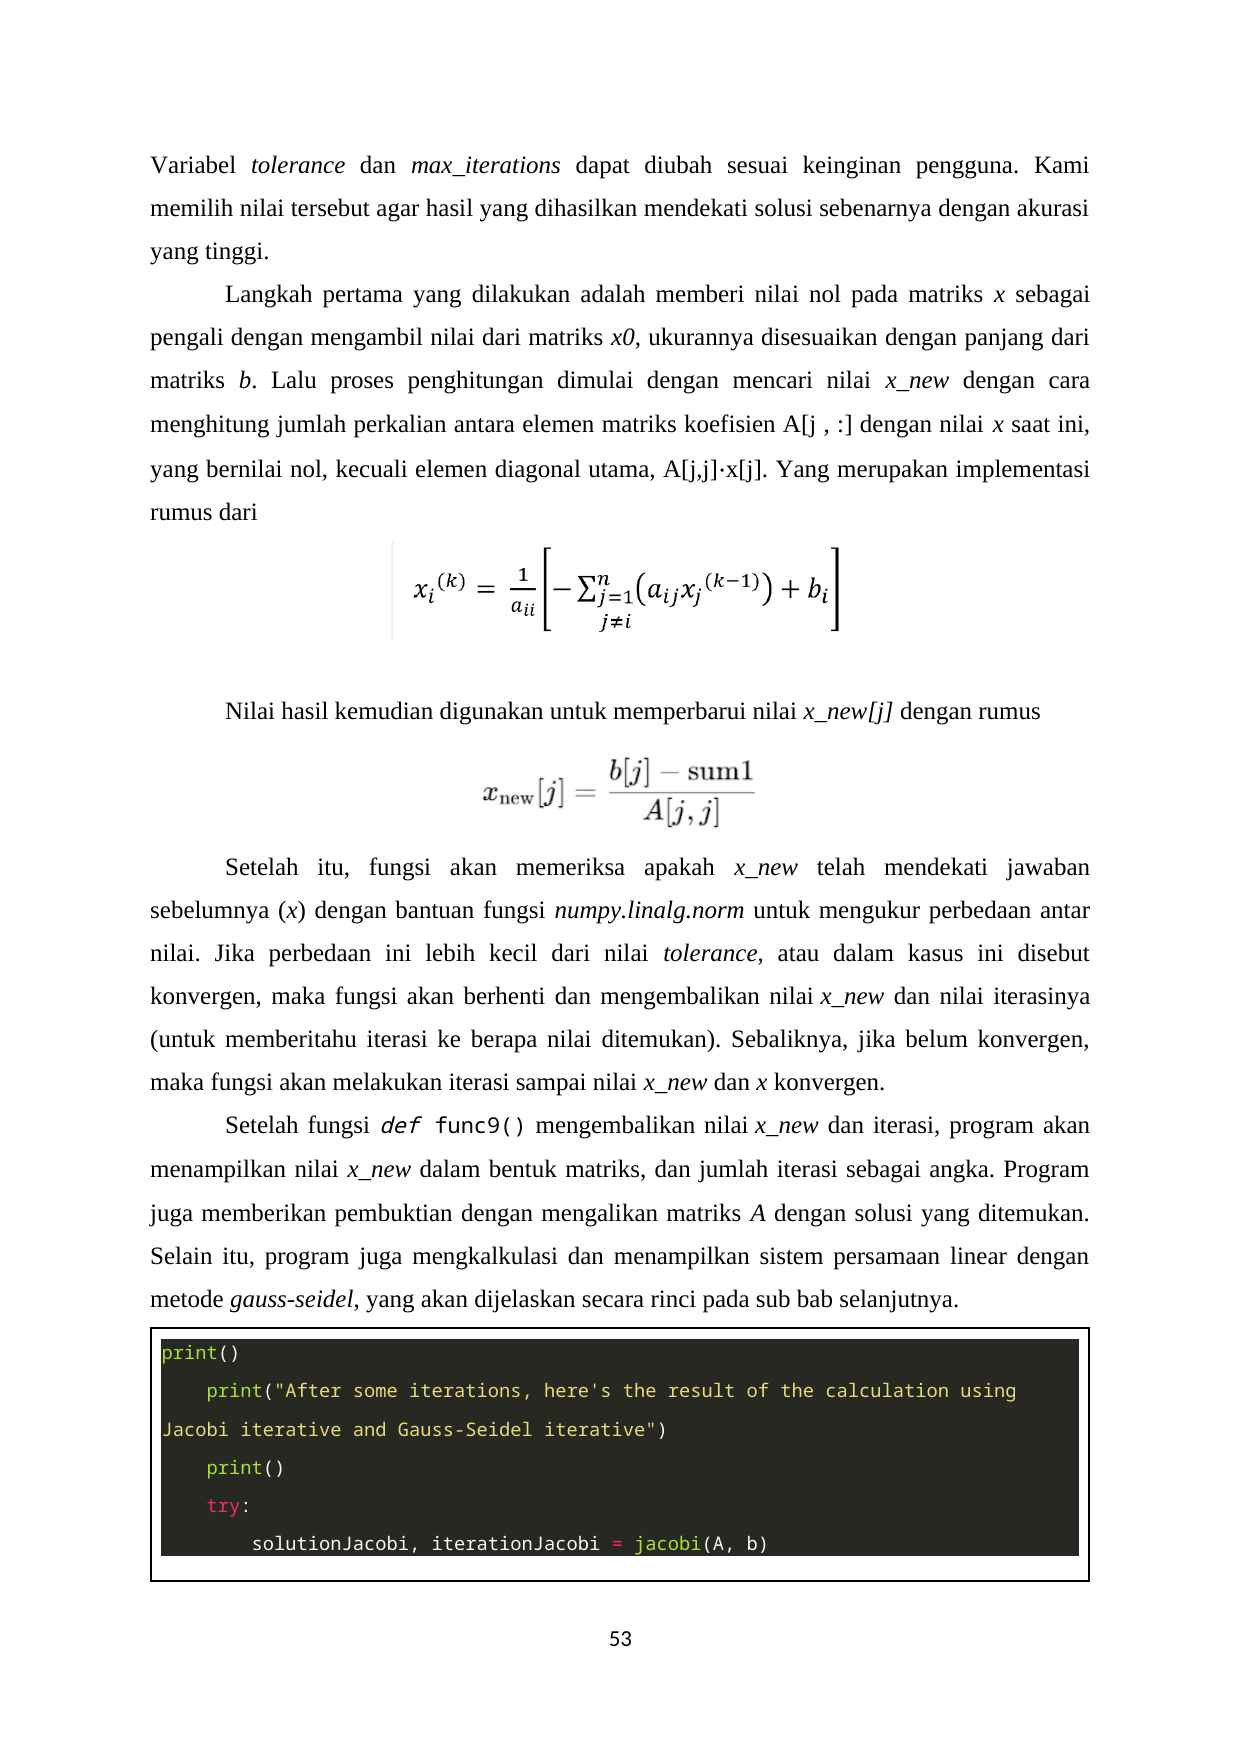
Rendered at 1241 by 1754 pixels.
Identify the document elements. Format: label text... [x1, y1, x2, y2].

picture [391, 540, 849, 640]
text Setelah fungsi def func9() mengembalikan nilai x_new dan iterasi, program akan menampilkan nilai x_new dalam bentuk matriks, dan jumlah iterasi sebagai angka. Program juga memberikan pembuktian dengan mengalikan matriks A dengan solusi yang ditemukan. Selain itu, program juga mengkalkulasi dan menampilkan sistem persamaan linear dengan metode gauss-seidel, yang akan dijelaskan secara rinci pada sub bab selanjutnya. [150, 1110, 1090, 1313]
text Nilai hasil kemudian digunakan untuk memperbarui nilai x_new[j] dengan rumus [150, 696, 1090, 725]
text Langkah pertama yang dilakukan adalah memberi nilai nol pada matriks x sebagai pengali dengan mengambil nilai dari matriks x0, ukurannya disesuaikan dengan panjang dari matriks b. Lalu proses penghitungan dimulai dengan mencari nilai x_new dengan cara menghitung jumlah perkalian antara elemen matriks koefisien A[j , :] dengan nilai x saat ini, yang bernilai nol, kecuali elemen diagonal utama, A[j,j]⋅x[j]. Yang merupakan implementasi rumus dari [150, 279, 1090, 526]
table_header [152, 1329, 1088, 1580]
text Setelah itu, fungsi akan memeriksa apakah x_new telah mendekati jawaban sebelumnya (x) dengan bantuan fungsi numpy.linalg.norm untuk mengukur perbedaan antar nilai. Jika perbedaan ini lebih kecil dari nilai tolerance, atau dalam kasus ini disebut konvergen, maka fungsi akan berhenti dan mengembalikan nilai x_new dan nilai iterasinya (untuk memberitahu iterasi ke berapa nilai ditemukan). Sebaliknya, jika belum konvergen, maka fungsi akan melakukan iterasi sampai nilai x_new dan x konvergen. [150, 852, 1090, 1096]
text Variabel tolerance dan max_iterations dapat diubah sesuai keinginan pengguna. Kami memilih nilai tersebut agar hasil yang dihasilkan mendekati solusi sebenarnya dengan akurasi yang tinggi. [150, 150, 1090, 265]
picture [467, 739, 773, 838]
